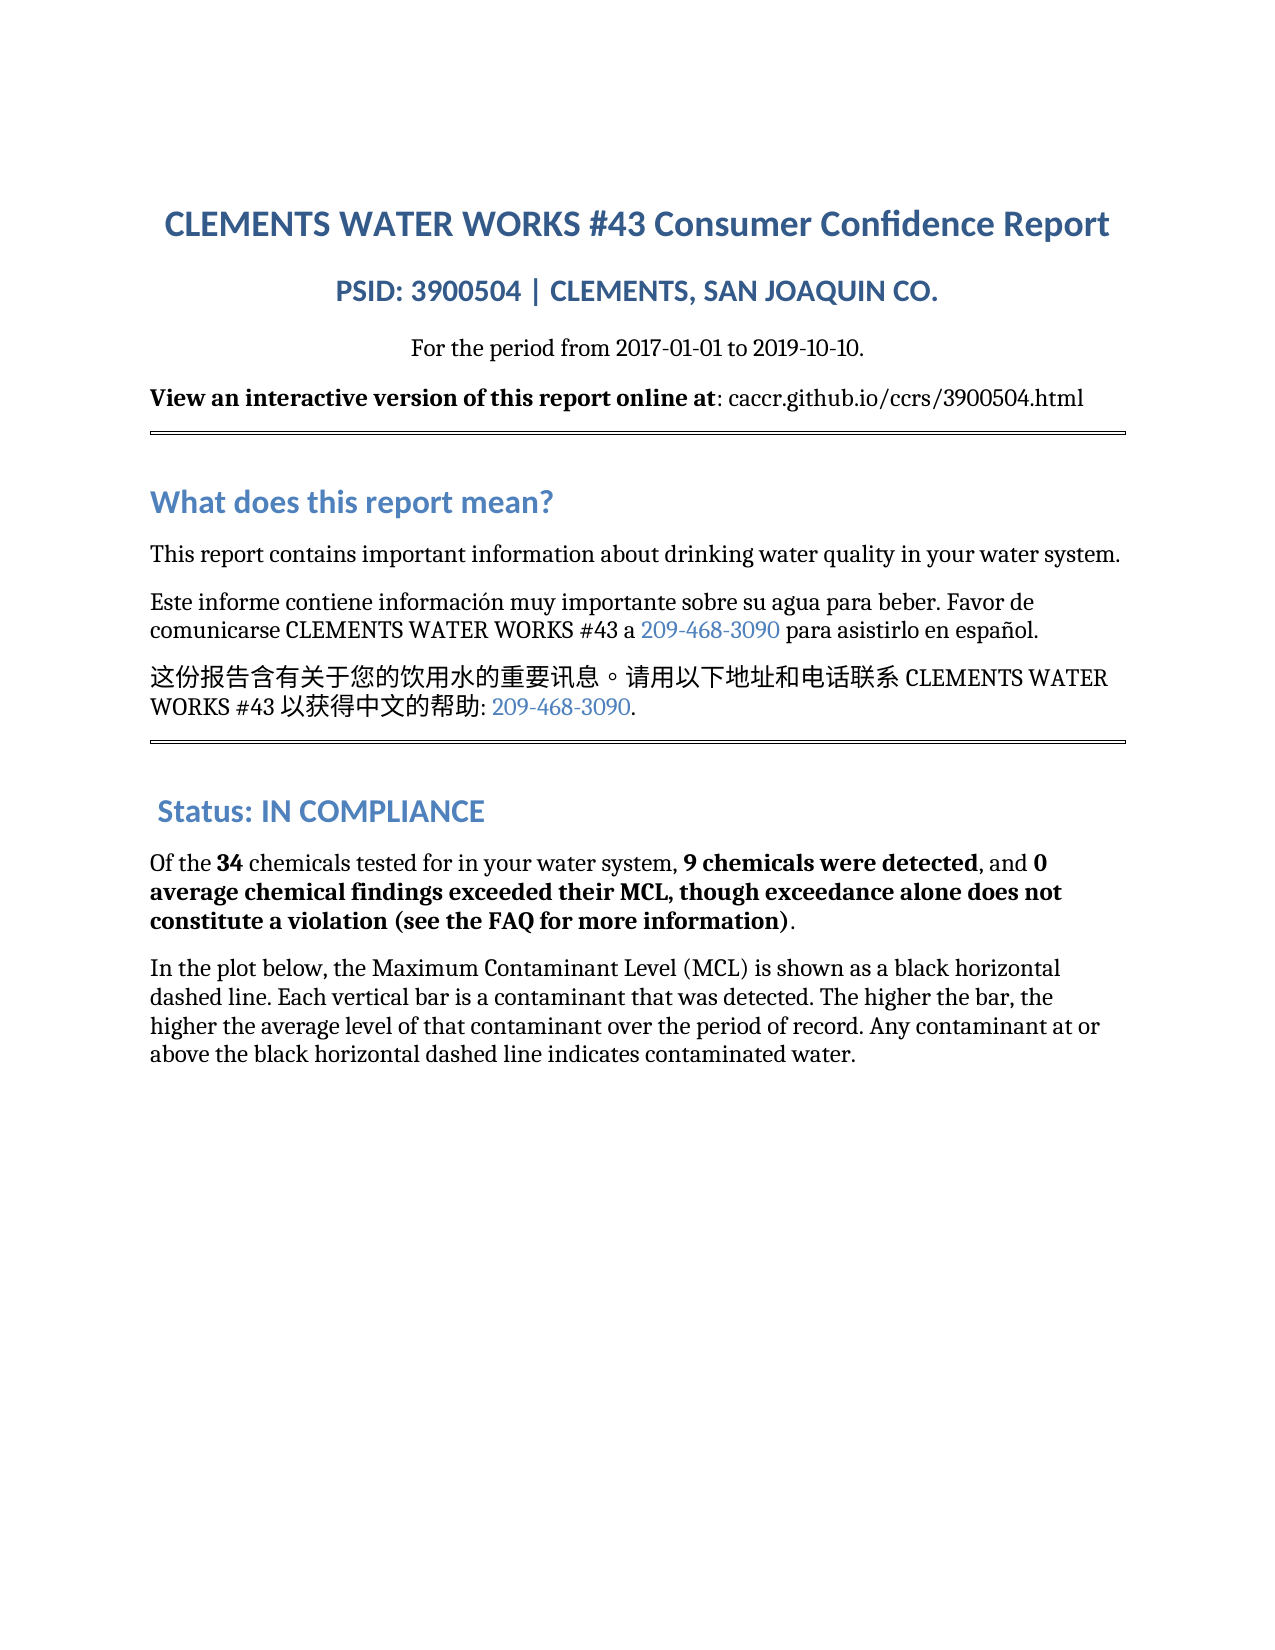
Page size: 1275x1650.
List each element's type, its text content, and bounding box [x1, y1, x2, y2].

subtitle Status: IN COMPLIANCE [150, 790, 1125, 830]
text View an interactive version of this report online at: caccr.github.io/ccrs/3900504.html [150, 383, 1125, 412]
title CLEMENTS WATER WORKS #43 Consumer Confidence Report [150, 200, 1125, 246]
text Of the 34 chemicals tested for in your water system, 9 chemicals were detected, and 0 average chemical findings exceeded their MCL, though exceedance alone does not constitute a violation (see the FAQ for more information). [150, 849, 1125, 935]
text 这份报告含有关于您的饮用水的重要讯息。请用以下地址和电话联系 CLEMENTS WATER WORKS #43 以获得中文的帮助: 209-468-3090. [150, 664, 1125, 721]
subtitle What does this report mean? [150, 481, 1125, 521]
text This report contains important information about drinking water quality in your water system. [150, 540, 1125, 569]
text For the period from 2017-01-01 to 2019-10-10. [150, 334, 1125, 363]
subtitle PSID: 3900504 | CLEMENTS, SAN JOAQUIN CO. [150, 271, 1125, 309]
text Este informe contiene información muy importante sobre su agua para beber. Favor de comunicarse CLEMENTS WATER WORKS #43 a 209-468-3090 para asistirlo en español. [150, 588, 1125, 645]
text In the plot below, the Maximum Contaminant Level (MCL) is shown as a black horizontal dashed line. Each vertical bar is a contaminant that was detected. The higher the bar, the higher the average level of that contaminant over the period of record. Any contaminant at or above the black horizontal dashed line indicates contaminated water. [150, 954, 1125, 1069]
